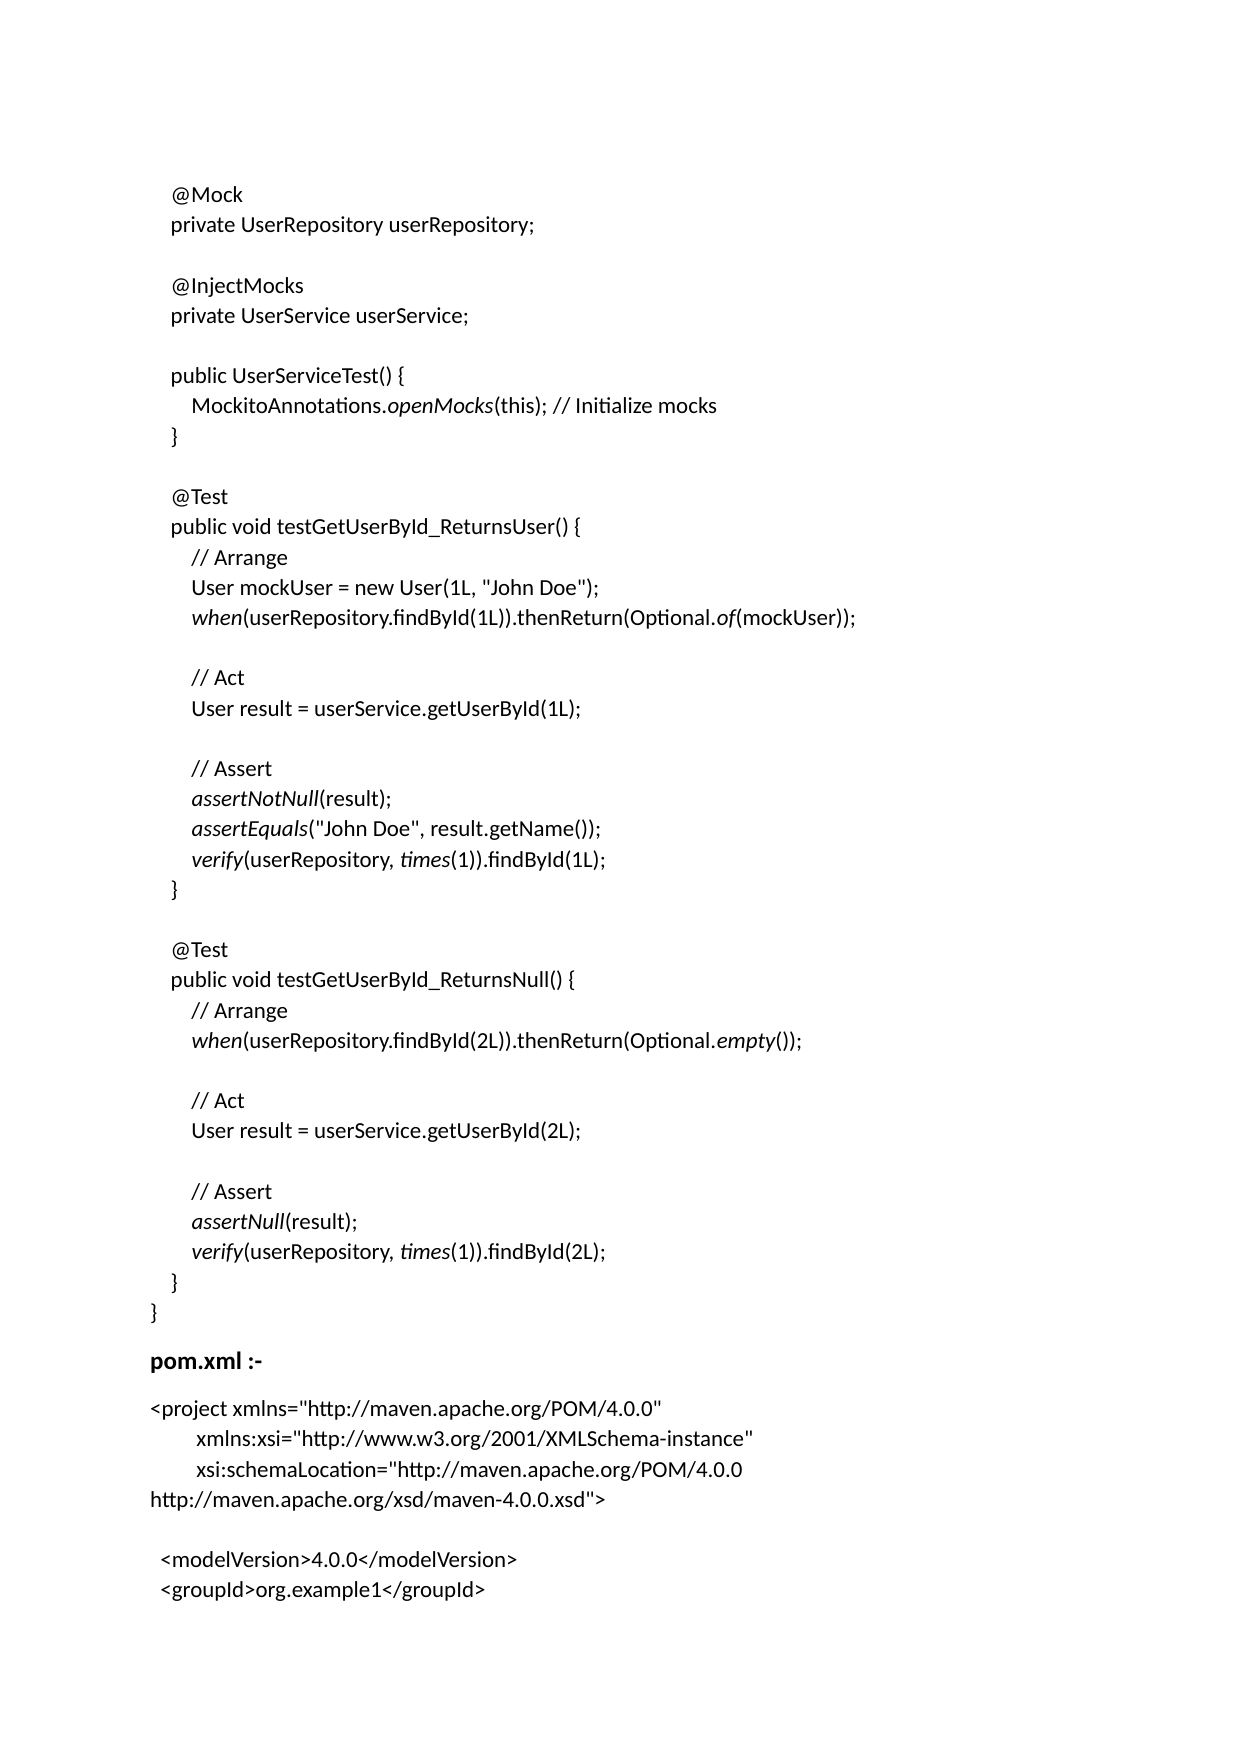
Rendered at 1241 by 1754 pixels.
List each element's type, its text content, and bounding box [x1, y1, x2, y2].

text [150, 1394, 1090, 1604]
text pom.xml :- [150, 1345, 1090, 1375]
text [150, 150, 1090, 1326]
